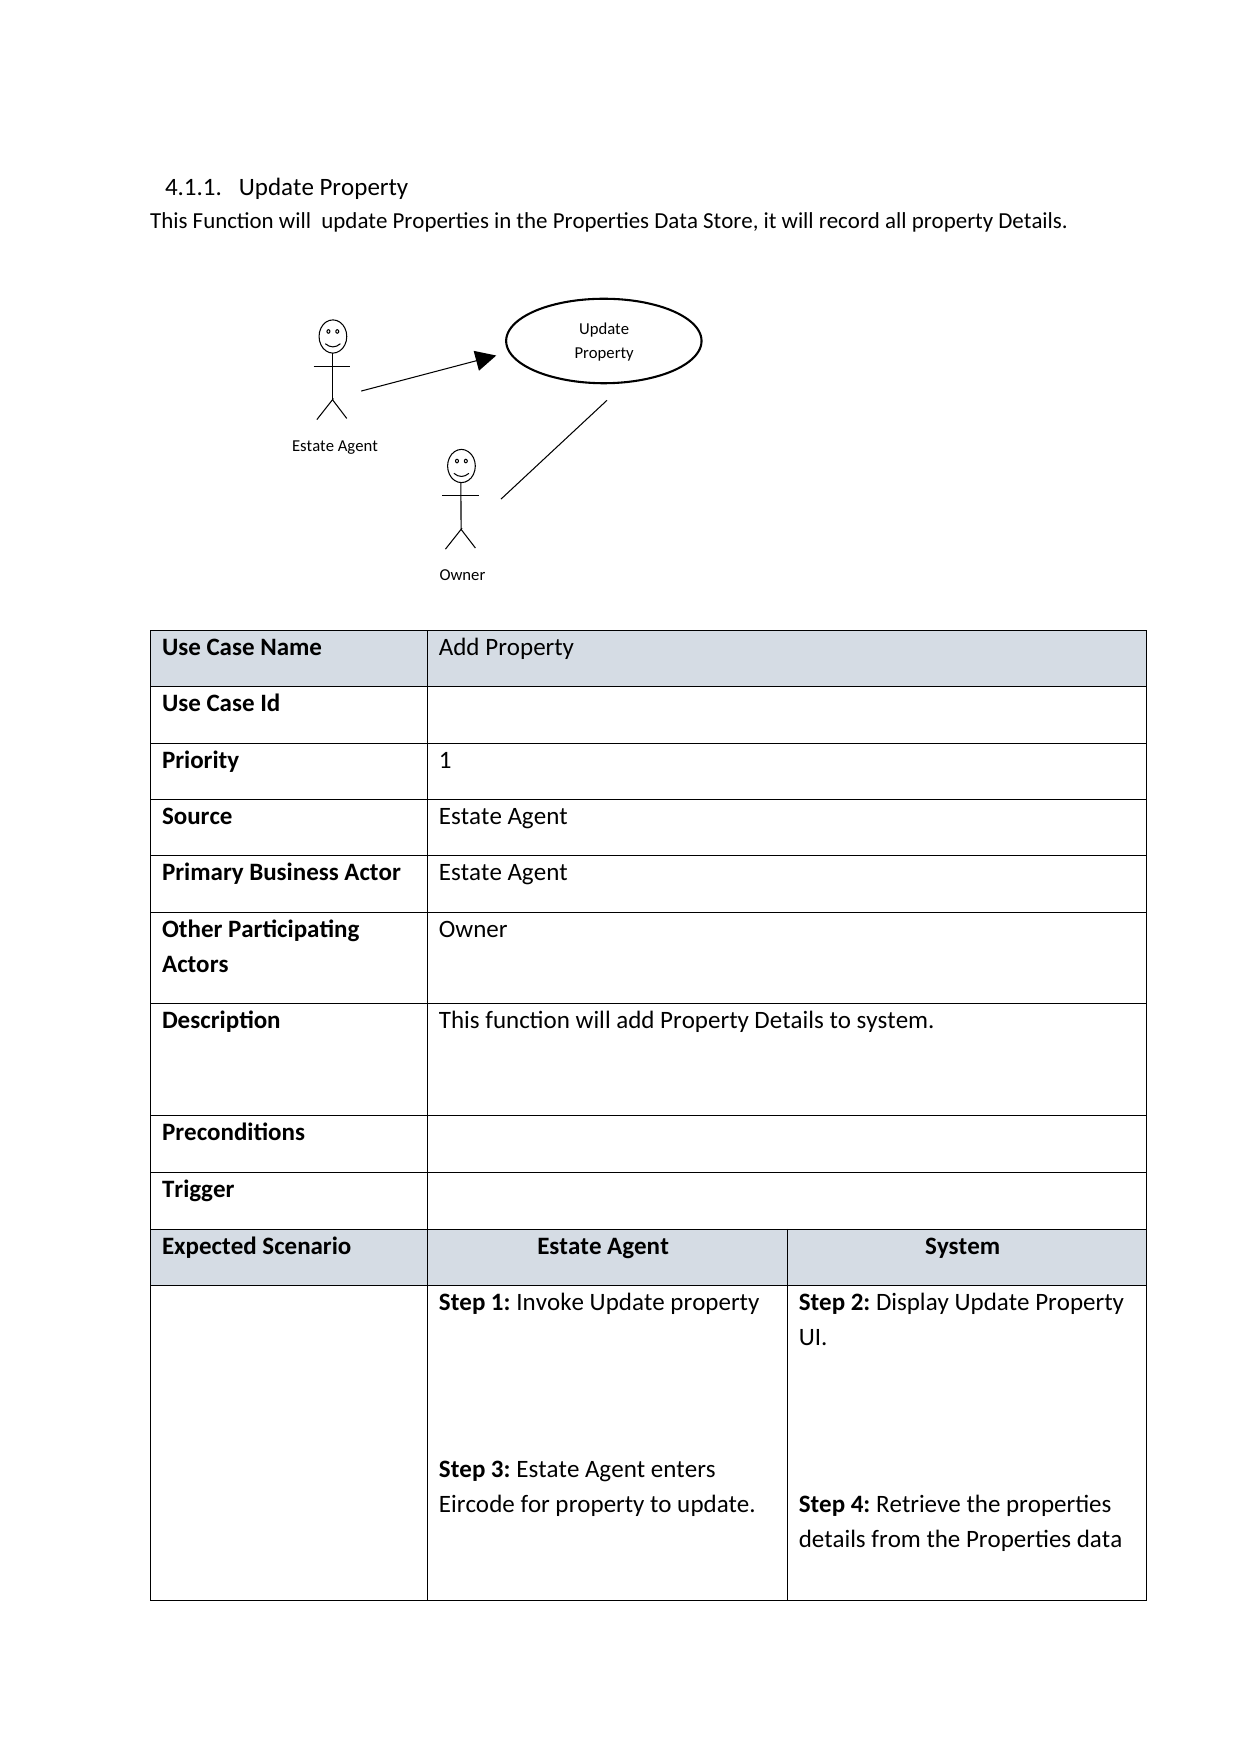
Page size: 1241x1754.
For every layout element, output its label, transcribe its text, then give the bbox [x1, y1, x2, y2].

table_cell Estate Agent [428, 856, 1146, 912]
table_cell Other Participating Actors [151, 913, 427, 1003]
table_cell [428, 687, 1146, 743]
table_cell Priority [151, 744, 427, 799]
table_header Use Case Name [151, 631, 427, 686]
table_cell This function will add Property Details to system. [428, 1004, 1146, 1115]
table_cell Description [151, 1004, 427, 1115]
table_cell Expected Scenario [151, 1230, 427, 1285]
table_cell Estate Agent [428, 1230, 787, 1285]
table_cell [428, 1116, 1146, 1172]
subtitle Update Property [165, 171, 1090, 201]
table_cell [428, 1286, 787, 1600]
table_cell 1 [428, 744, 1146, 799]
table_cell Use Case Id [151, 687, 427, 743]
table_cell Owner [428, 913, 1146, 1003]
table_header Add Property [428, 631, 1146, 686]
table_cell Trigger [151, 1173, 427, 1229]
table_cell Source [151, 800, 427, 855]
table_cell System [788, 1230, 1146, 1285]
table_cell Estate Agent [428, 800, 1146, 855]
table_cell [788, 1286, 1146, 1600]
table_cell Preconditions [151, 1116, 427, 1172]
table_cell Primary Business Actor [151, 856, 427, 912]
text This Function will update Properties in the Properties Data Store, it will record all property Details. [150, 206, 1090, 234]
table_cell [151, 1286, 427, 1600]
table_cell [428, 1173, 1146, 1229]
